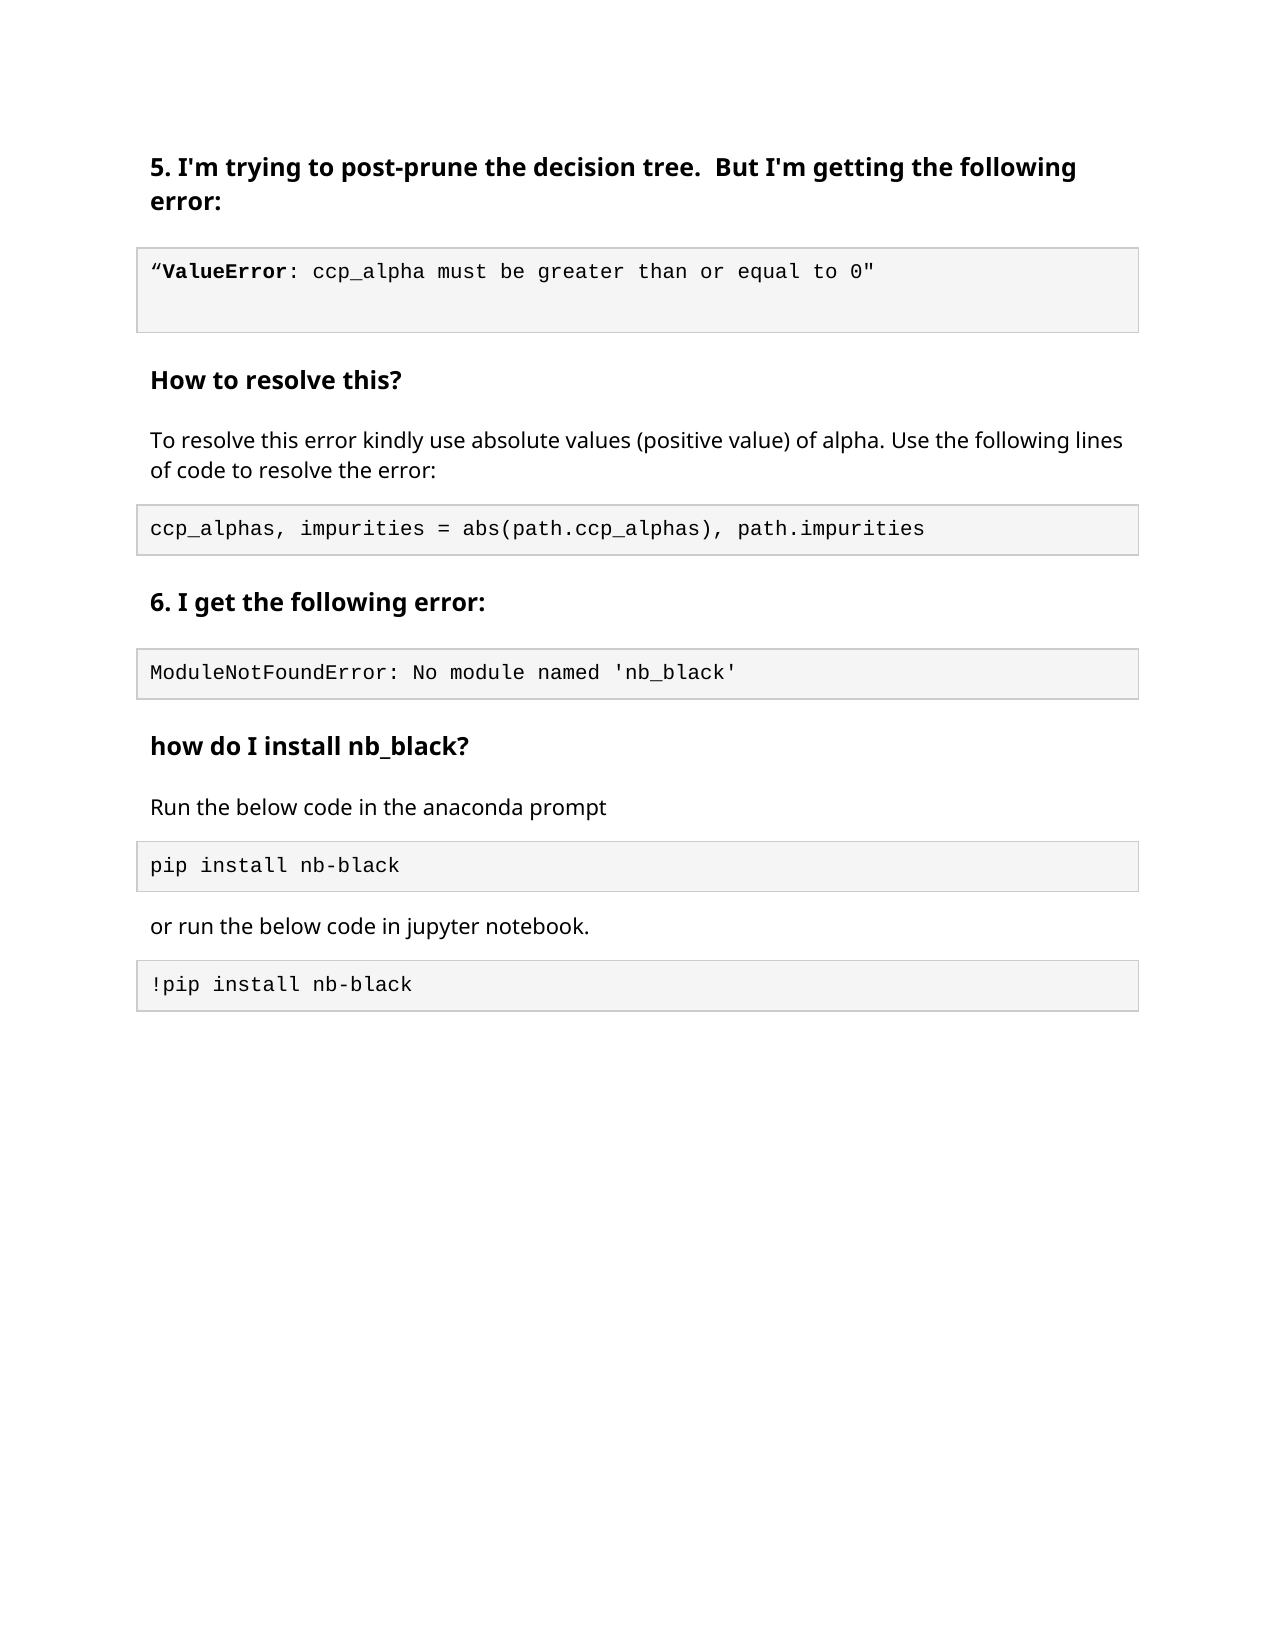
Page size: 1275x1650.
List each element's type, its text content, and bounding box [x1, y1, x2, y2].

text To resolve this error kindly use absolute values (positive value) of alpha. Use the following lines of code to resolve the error: [150, 426, 1125, 485]
text or run the below code in jupyter notebook. [150, 911, 1125, 941]
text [150, 150, 1125, 218]
text “ValueError: ccp_alpha must be greater than or equal to 0" [138, 249, 1138, 332]
text How to resolve this? [150, 362, 1125, 396]
text Run the below code in the anaconda prompt [150, 792, 1125, 822]
text ccp_alphas, impurities = abs(path.ccp_alphas), path.impurities [138, 506, 1138, 554]
text how do I install nb_black? [150, 729, 1125, 763]
text ModuleNotFoundError: No module named 'nb_black' [138, 650, 1138, 698]
text 6. I get the following error: [150, 585, 1125, 619]
text pip install nb-black [138, 842, 1138, 891]
text !pip install nb-black [138, 961, 1138, 1010]
